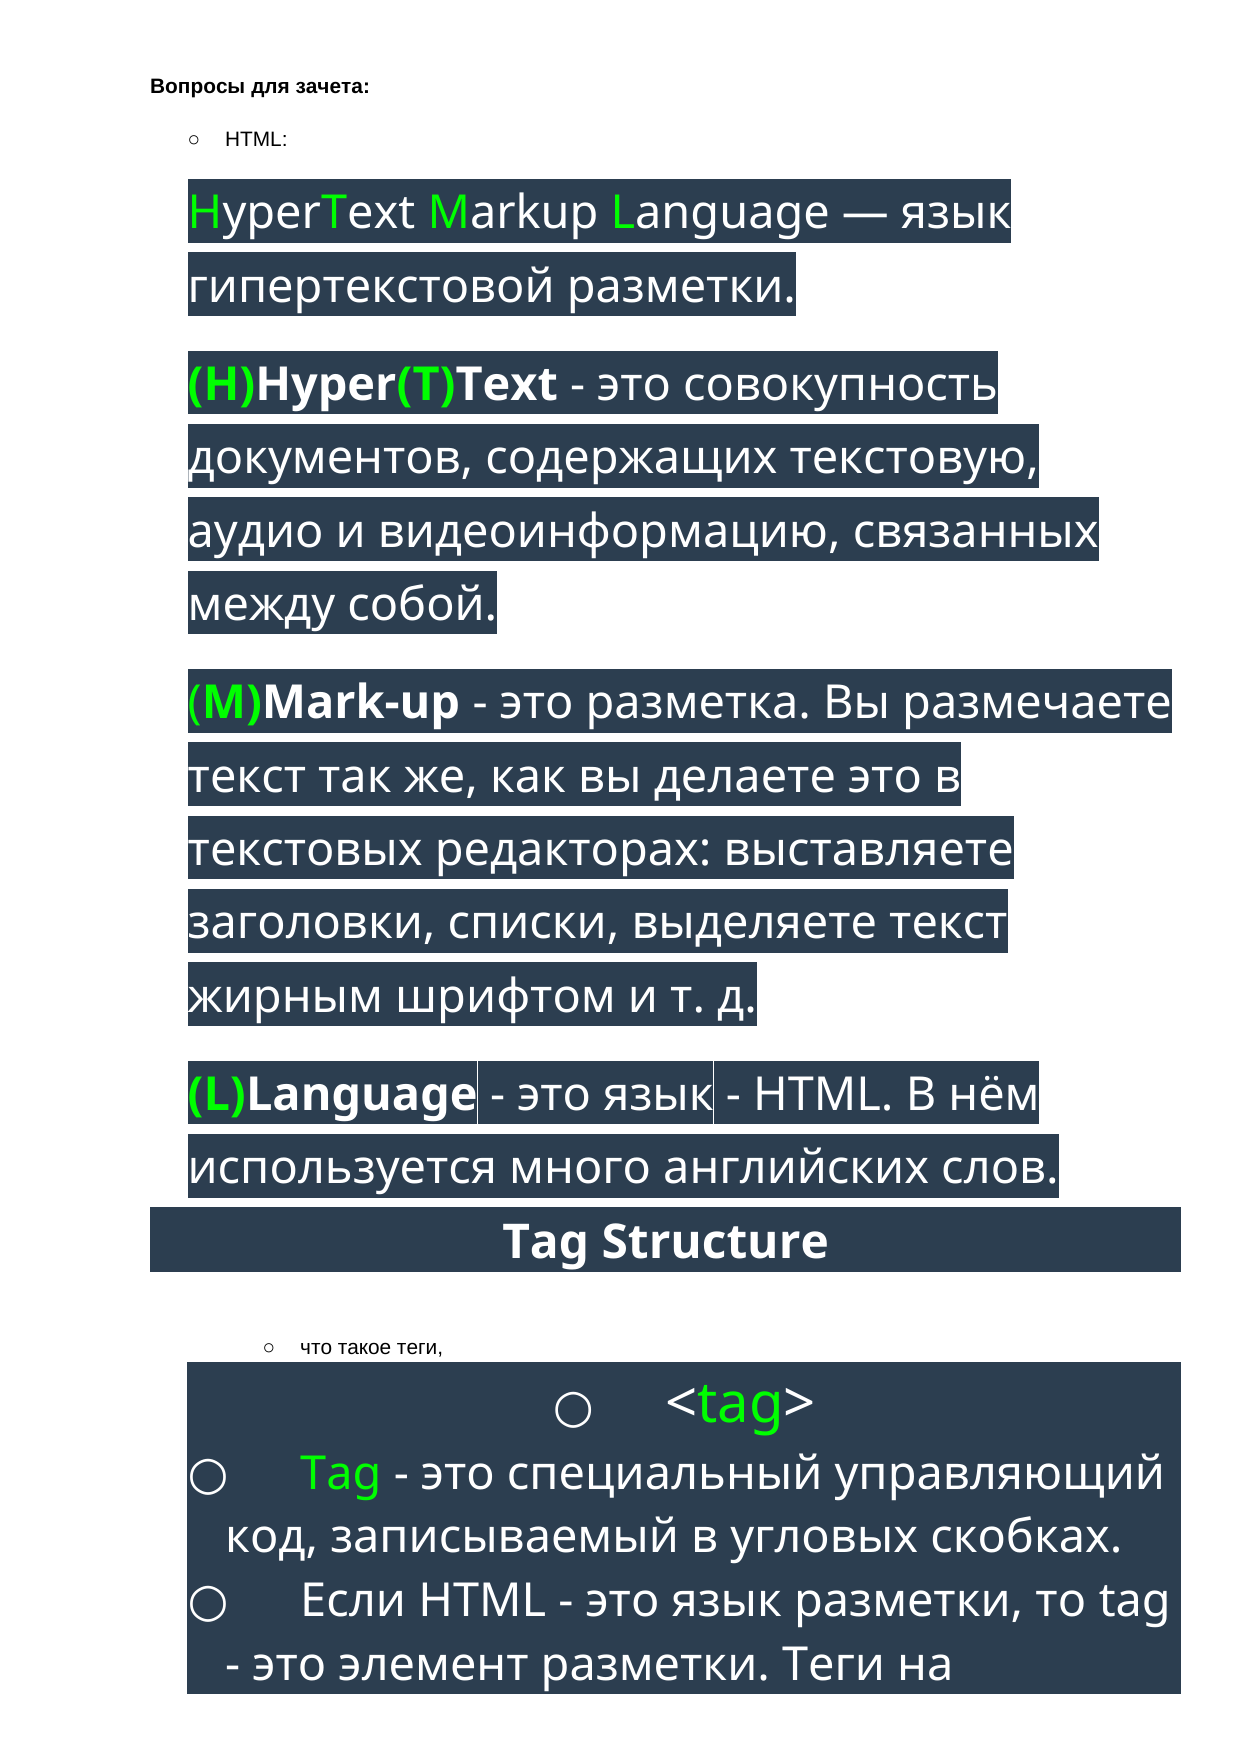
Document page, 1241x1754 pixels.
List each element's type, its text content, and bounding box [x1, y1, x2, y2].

list Tag - это специальный управляющий код, записываемый в угловых скобках. [187, 1439, 1181, 1567]
text (H)Hyper(T)Text - это совокупность документов, содержащих текстовую, аудио и видеоинформацию, связанных между собой. [187, 351, 1181, 634]
list HTML: [187, 126, 1181, 150]
text (M)Mark-up - это разметка. Вы размечаете текст так же, как вы делаете это в текстовых редакторах: выставляете заголовки, списки, выделяете текст жирным шрифтом и т. д. [187, 669, 1181, 1026]
list что такое теги, [262, 1335, 1181, 1359]
text Вопросы для зачета: [150, 74, 1181, 98]
text (L)Language - это язык - HTML. В нём используется много английских слов. [187, 1061, 1181, 1198]
text HyperText Markup Language — язык гипертекстовой разметки. [187, 179, 1181, 316]
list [187, 1567, 1181, 1694]
list <tag> [187, 1362, 1181, 1439]
subtitle Tag Structure [150, 1207, 1181, 1272]
